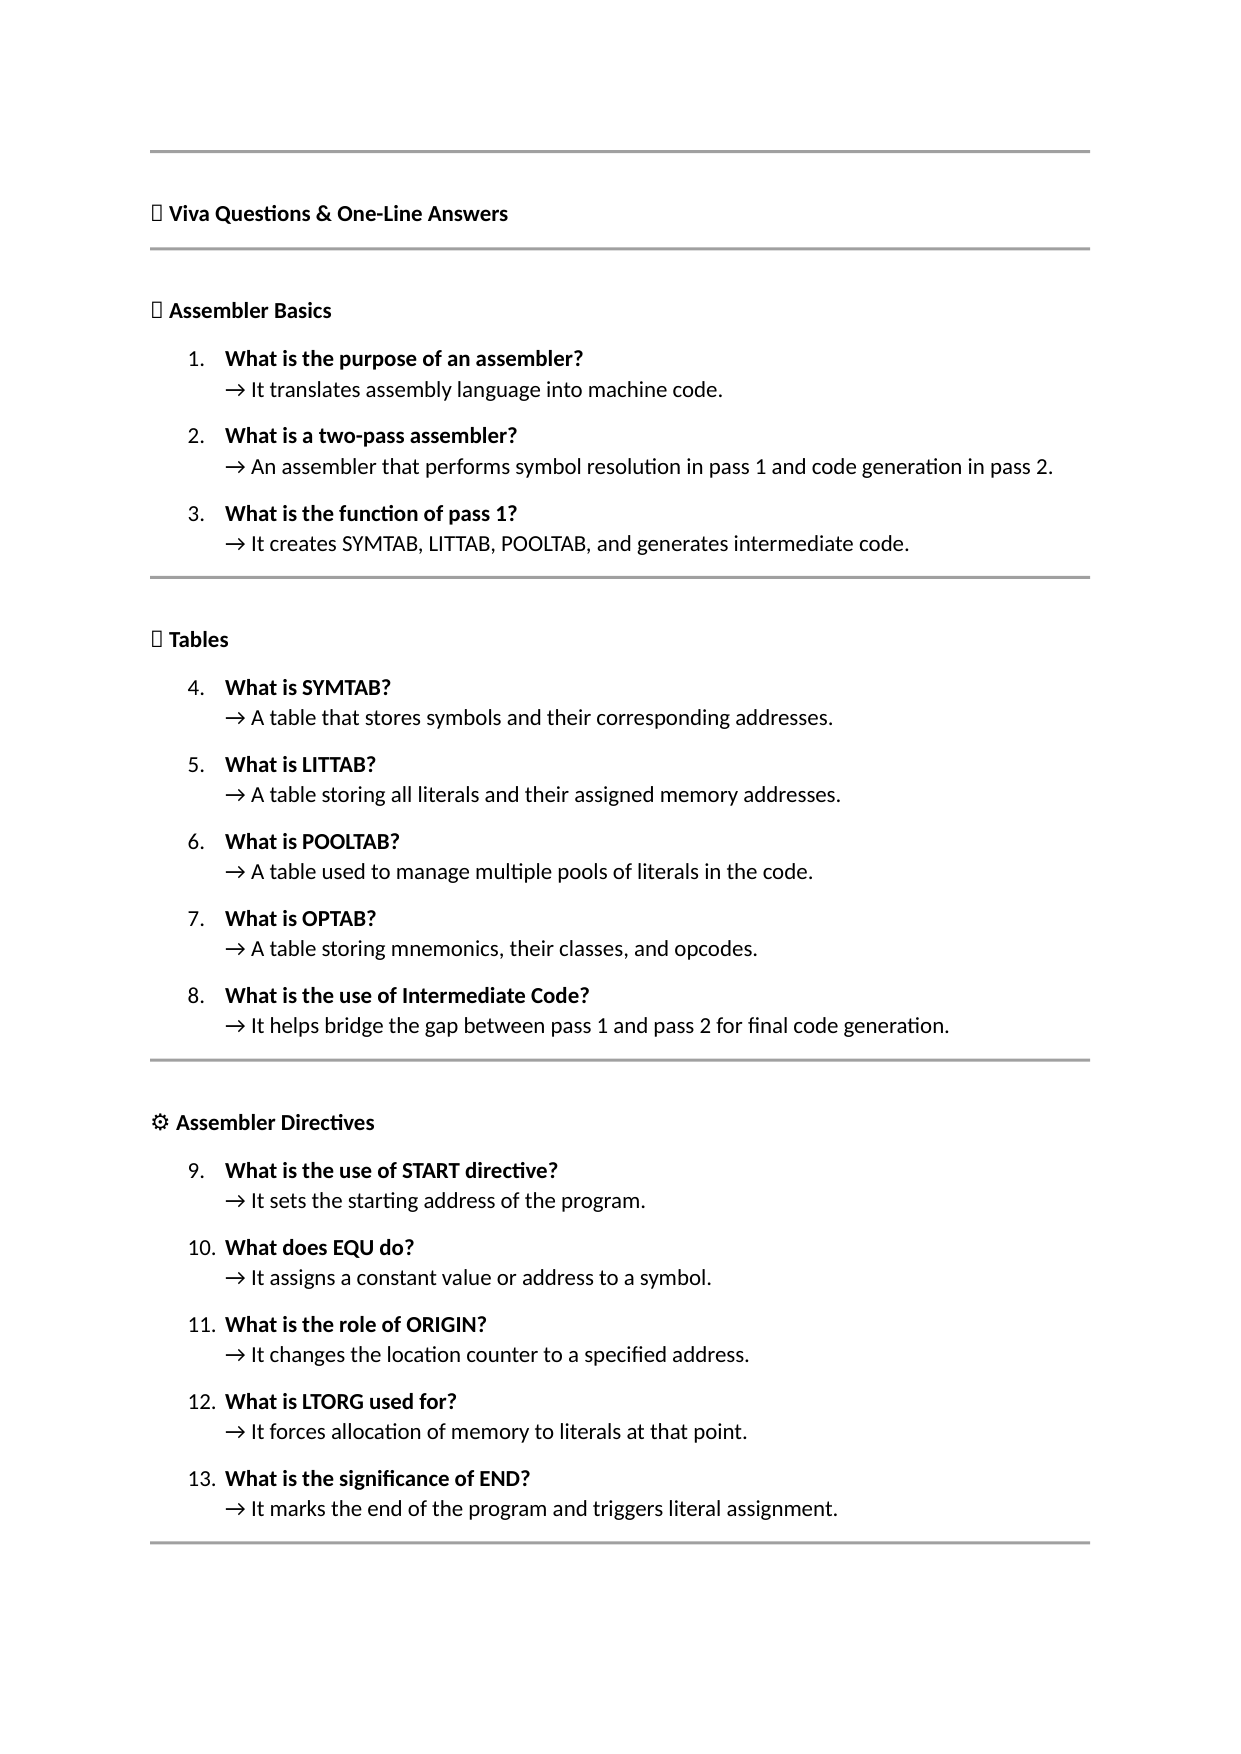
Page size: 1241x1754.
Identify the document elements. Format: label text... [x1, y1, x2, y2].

list What is a two-pass assembler? → An assembler that performs symbol resolution in pass 1 and code generation in pass 2. [187, 422, 1090, 480]
list What is the use of Intermediate Code? → It helps bridge the gap between pass 1 and pass 2 for final code generation. [187, 981, 1090, 1040]
list What is SYMTAB? → A table that stores symbols and their corresponding addresses. [187, 673, 1090, 731]
list What does EQU do? → It assigns a constant value or address to a symbol. [187, 1233, 1090, 1291]
text 🔧 Assembler Basics [150, 294, 1090, 325]
list What is the use of START directive? → It sets the starting address of the program. [187, 1156, 1090, 1214]
list What is the significance of END? → It marks the end of the program and triggers literal assignment. [187, 1464, 1090, 1522]
list What is the role of ORIGIN? → It changes the location counter to a specified address. [187, 1310, 1090, 1368]
list What is LITTAB? → A table storing all literals and their assigned memory addresses. [187, 750, 1090, 808]
list What is POOLTAB? → A table used to manage multiple pools of literals in the code. [187, 827, 1090, 886]
text ⚙️ Assembler Directives [150, 1105, 1090, 1137]
text 🎤 Viva Questions & One-Line Answers [150, 197, 1090, 228]
text 📜 Tables [150, 623, 1090, 654]
list What is LTORG used for? → It forces allocation of memory to literals at that point. [187, 1387, 1090, 1445]
list What is the purpose of an assembler? → It translates assembly language into machine code. [187, 344, 1090, 403]
list What is the function of pass 1? → It creates SYMTAB, LITTAB, POOLTAB, and generates intermediate code. [187, 499, 1090, 557]
list What is OPTAB? → A table storing mnemonics, their classes, and opcodes. [187, 904, 1090, 963]
